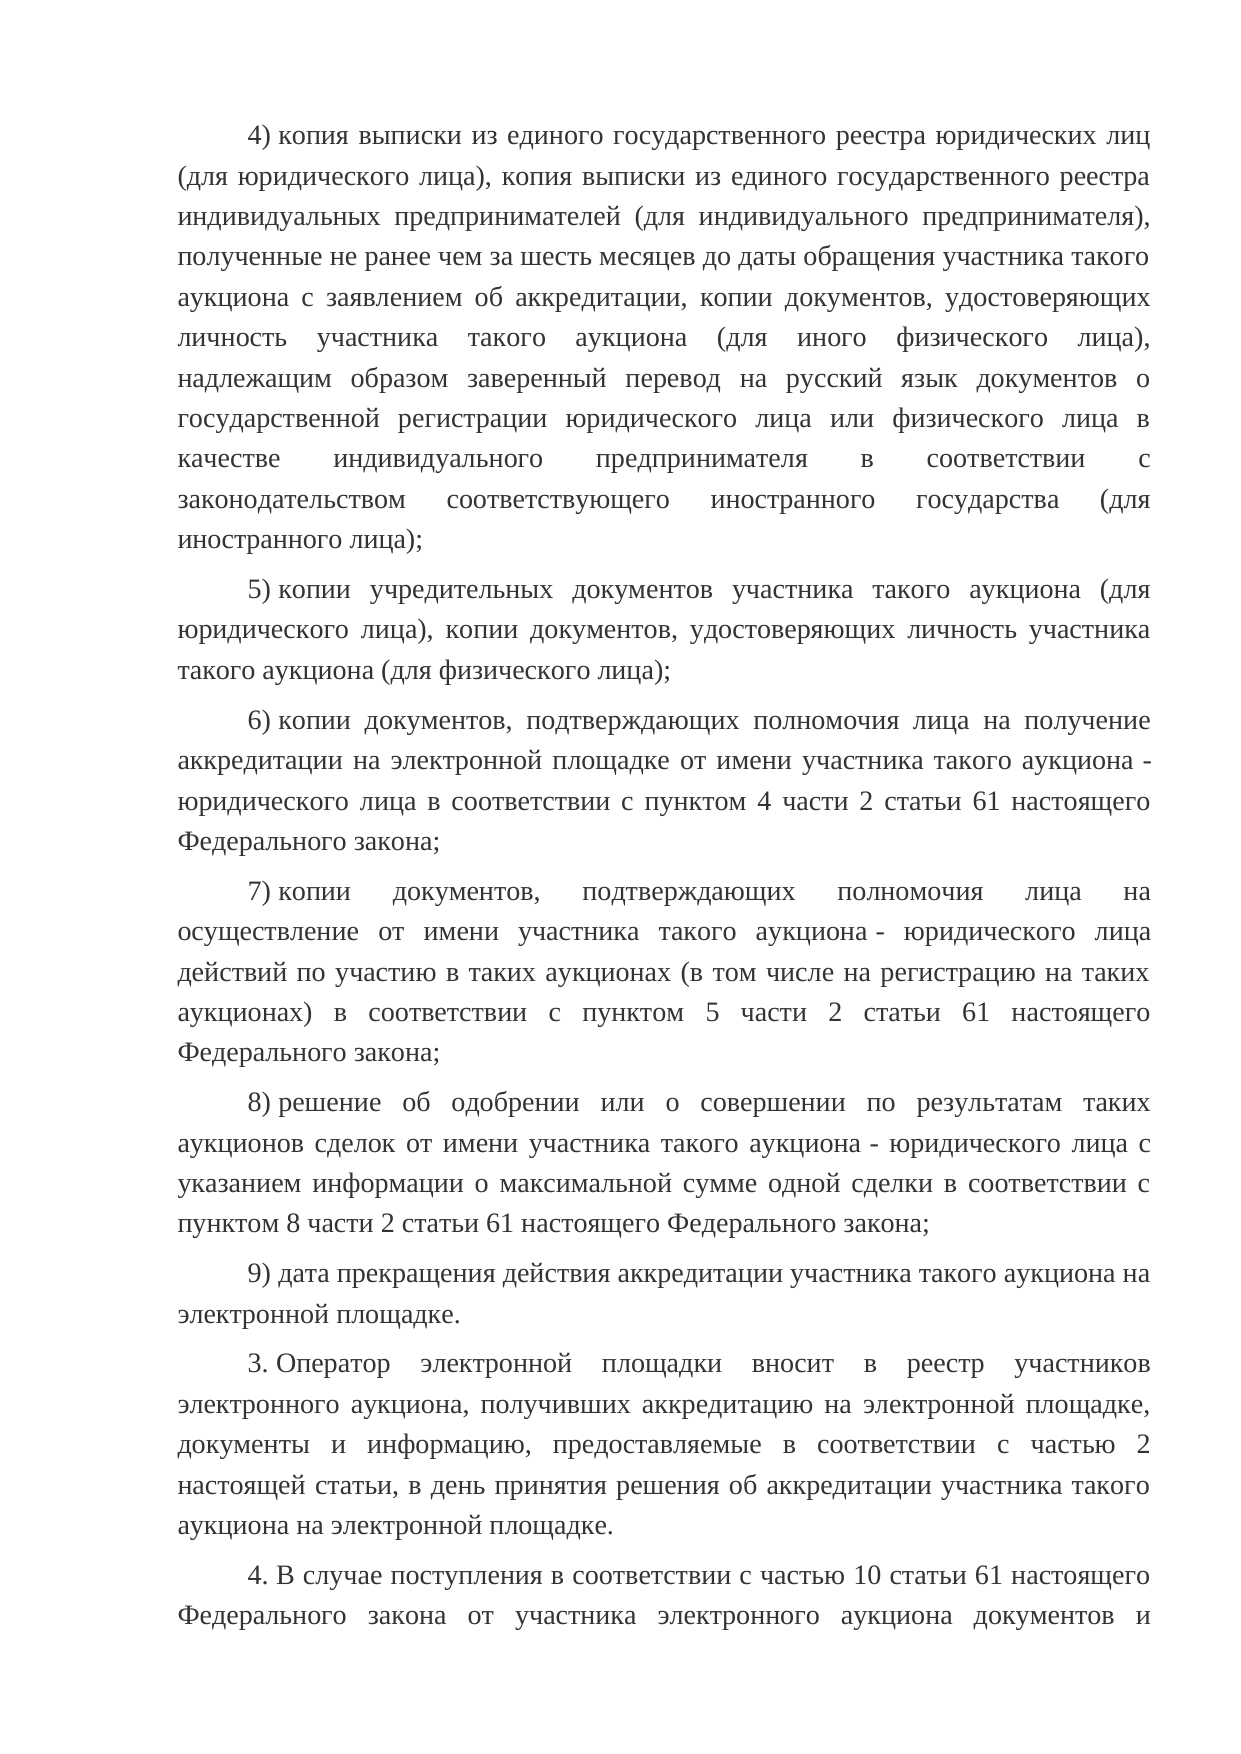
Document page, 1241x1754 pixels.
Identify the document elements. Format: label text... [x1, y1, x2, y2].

text 9) дата прекращения действия аккредитации участника такого аукциона на электронной площадке. [177, 1256, 1152, 1329]
text 5) копии учредительных документов участника такого аукциона (для юридического лица), копии документов, удостоверяющих личность участника такого аукциона (для физического лица); [177, 572, 1152, 685]
text 3. Оператор электронной площадки вносит в реестр участников электронного аукциона, получивших аккредитацию на электронной площадке, документы и информацию, предоставляемые в соответствии с частью 2 настоящей статьи, в день принятия решения об аккредитации участника такого аукциона на электронной площадке. [177, 1346, 1152, 1541]
text 8) решение об одобрении или о совершении по результатам таких аукционов сделок от имени участника такого аукциона - юридического лица с указанием информации о максимальной сумме одной сделки в соответствии с пунктом 8 части 2 статьи 61 настоящего Федерального закона; [177, 1085, 1152, 1239]
text 6) копии документов, подтверждающих полномочия лица на получение аккредитации на электронной площадке от имени участника такого аукциона - юридического лица в соответствии с пунктом 4 части 2 статьи 61 настоящего Федерального закона; [177, 703, 1152, 856]
text 7) копии документов, подтверждающих полномочия лица на осуществление от имени участника такого аукциона - юридического лица действий по участию в таких аукционах (в том числе на регистрацию на таких аукционах) в соответствии с пунктом 5 части 2 статьи 61 настоящего Федерального закона; [177, 874, 1152, 1068]
text 4) копия выписки из единого государственного реестра юридических лиц (для юридического лица), копия выписки из единого государственного реестра индивидуальных предпринимателей (для индивидуального предпринимателя), полученные не ранее чем за шесть месяцев до даты обращения участника такого аукциона с заявлением об аккредитации, копии документов, удостоверяющих личность участника такого аукциона (для иного физического лица), надлежащим образом заверенный перевод на русский язык документов о государственной регистрации юридического лица или физического лица в качестве индивидуального предпринимателя в соответствии с законодательством соответствующего иностранного государства (для иностранного лица); [177, 118, 1152, 555]
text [177, 1558, 1152, 1631]
